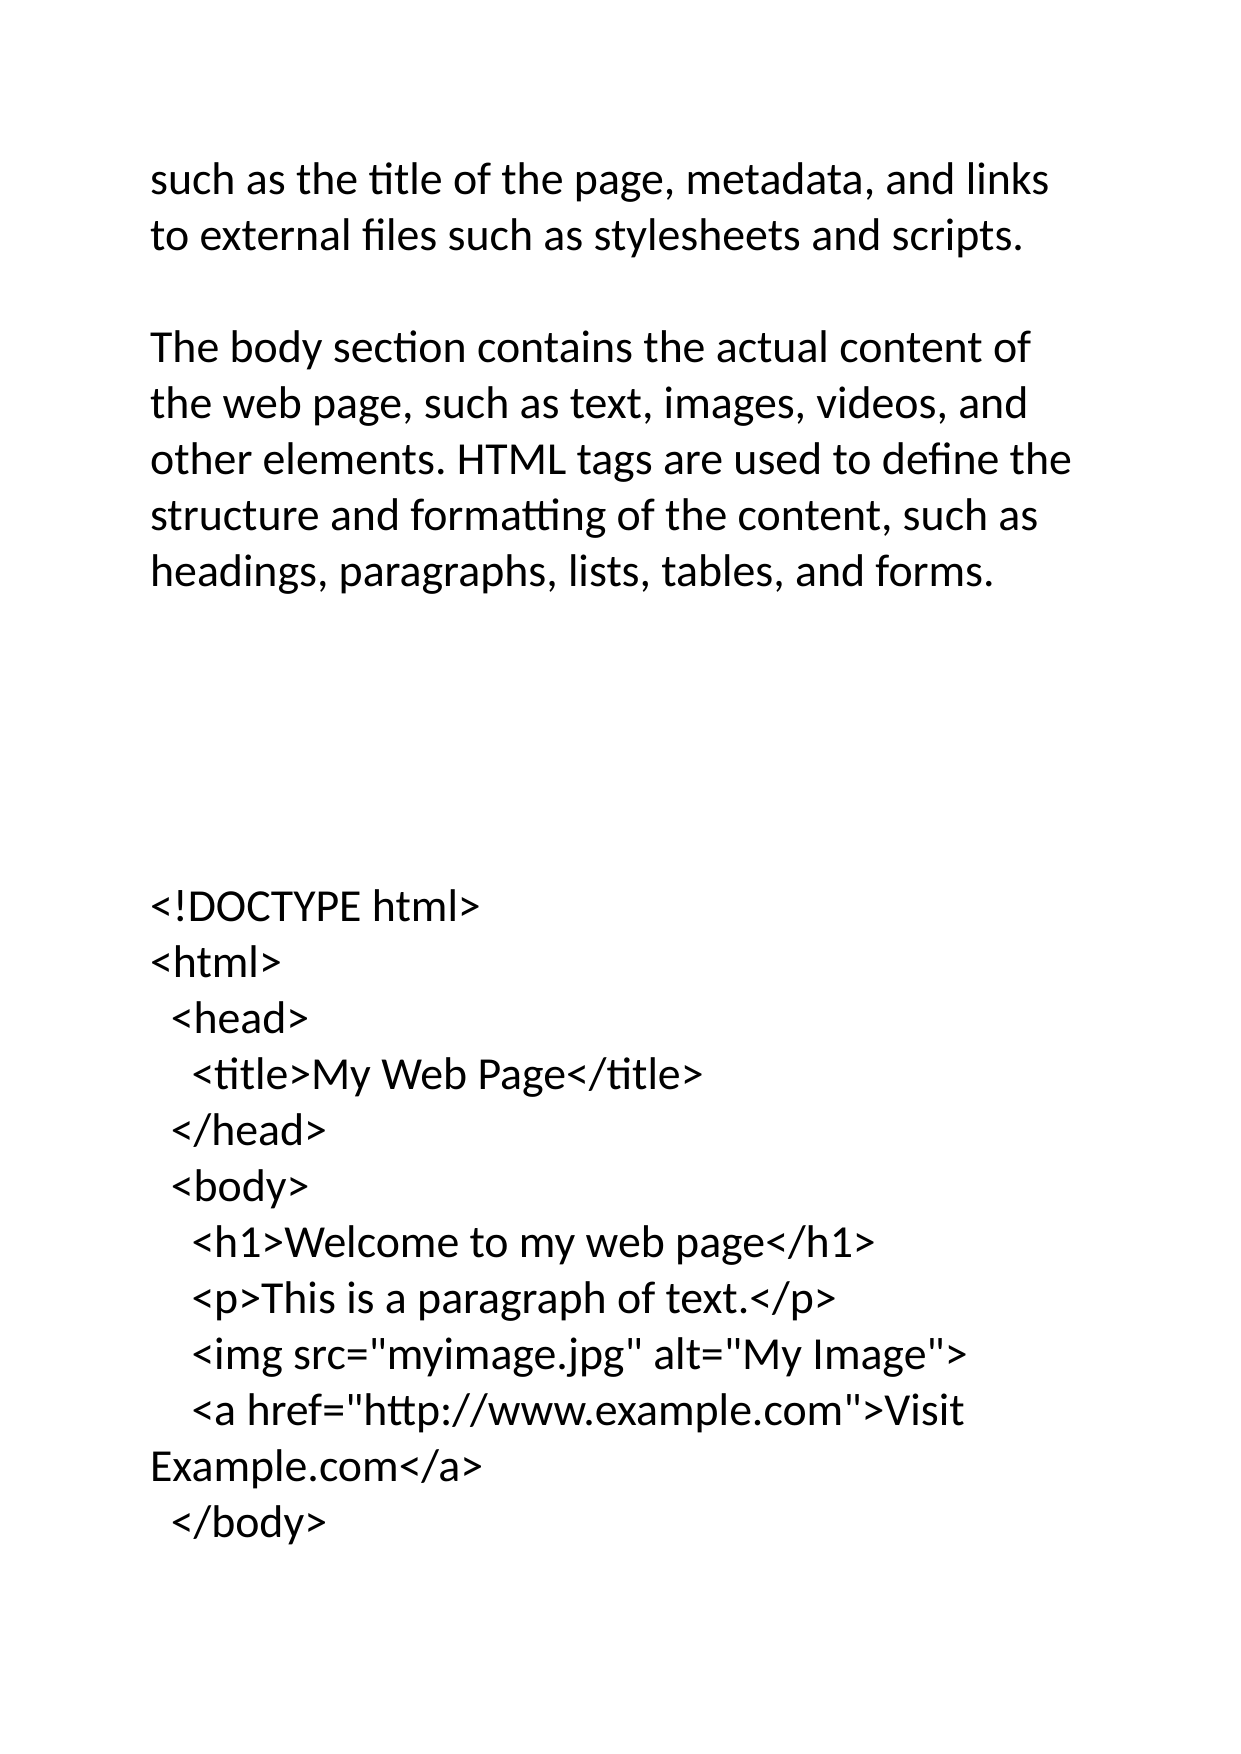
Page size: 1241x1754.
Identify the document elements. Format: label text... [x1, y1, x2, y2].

text </body> [150, 1492, 1090, 1548]
text <body> [150, 1157, 1090, 1213]
text <p>This is a paragraph of text.</p> [150, 1269, 1090, 1325]
text <img src="myimage.jpg" alt="My Image"> [150, 1325, 1090, 1381]
text The body section contains the actual content of the web page, such as text, images, videos, and other elements. HTML tags are used to define the structure and formatting of the content, such as headings, paragraphs, lists, tables, and forms. [150, 318, 1090, 597]
text </head> [150, 1101, 1090, 1157]
text <!DOCTYPE html> [150, 877, 1090, 933]
text <html> [150, 933, 1090, 989]
text <head> [150, 989, 1090, 1045]
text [150, 150, 1090, 262]
text <h1>Welcome to my web page</h1> [150, 1213, 1090, 1269]
text <title>My Web Page</title> [150, 1045, 1090, 1101]
text <a href="http://www.example.com">Visit Example.com</a> [150, 1381, 1090, 1492]
